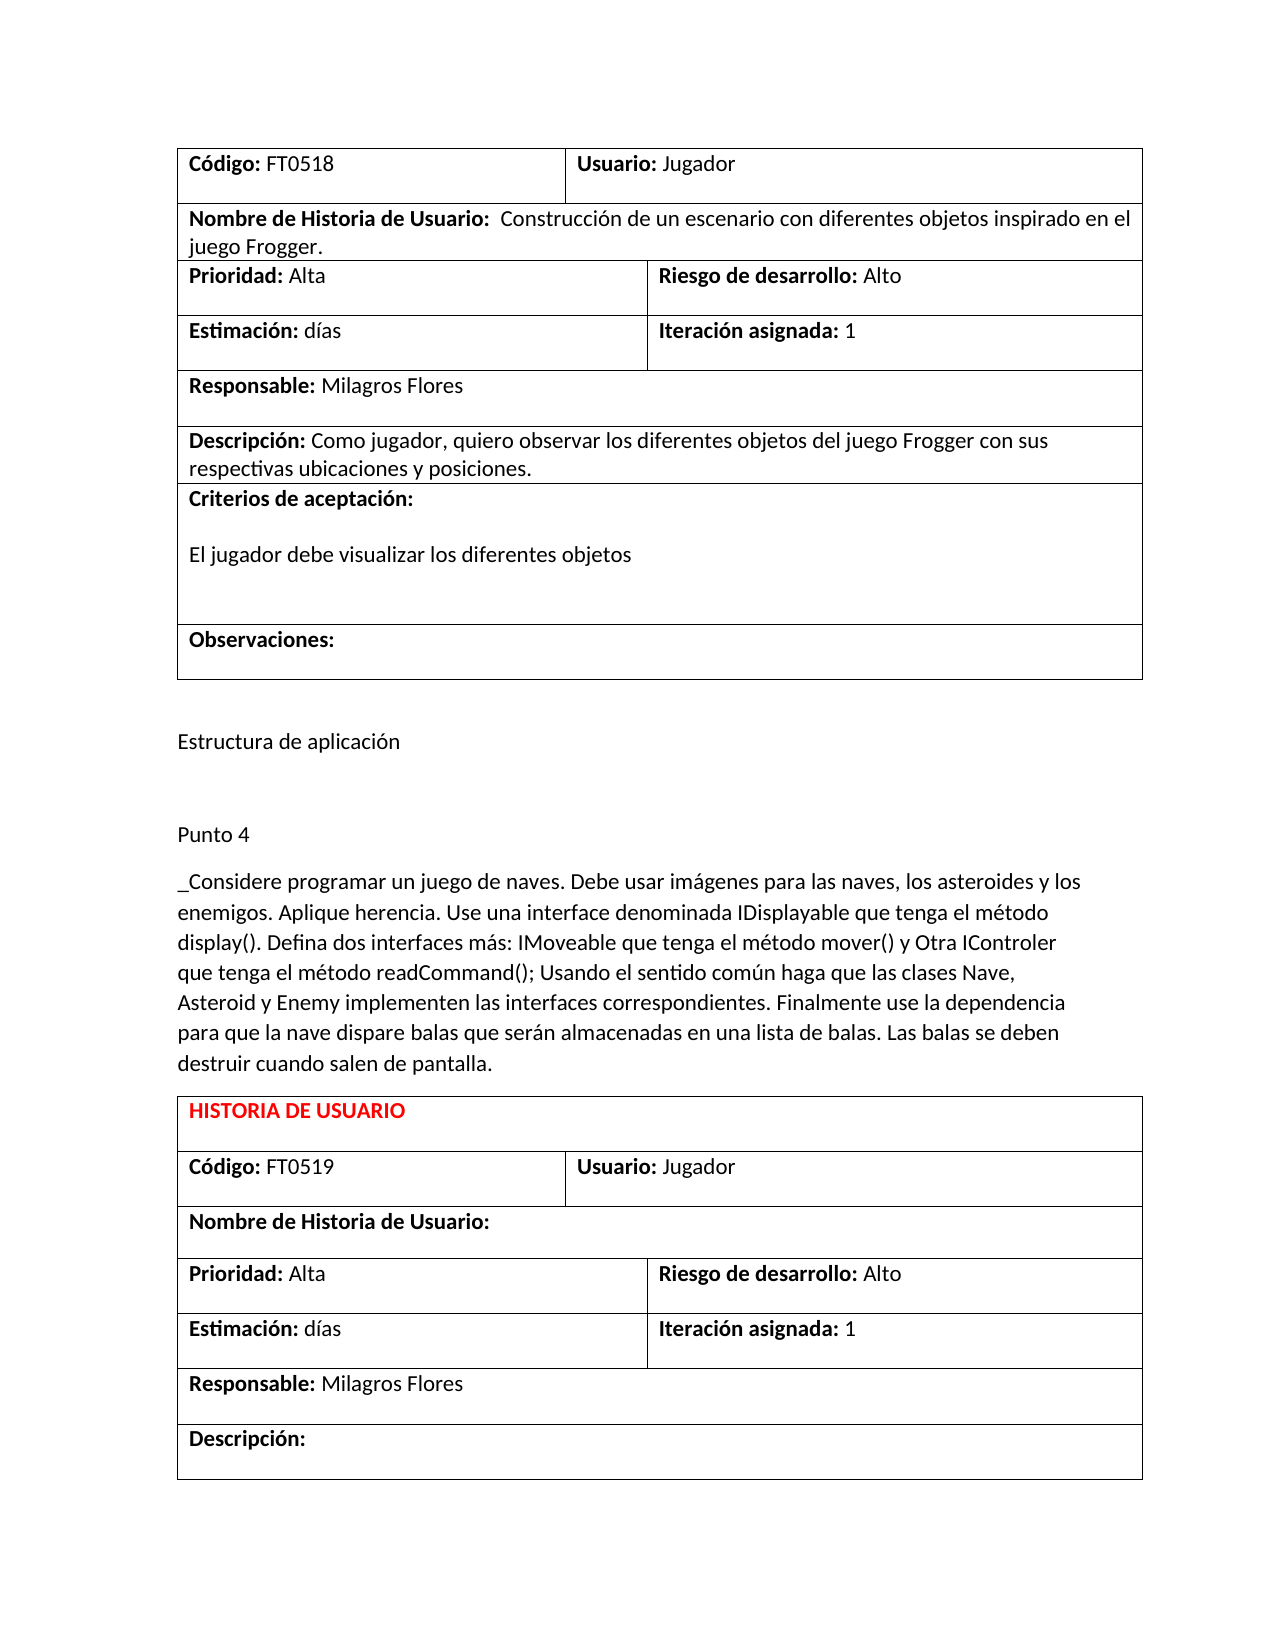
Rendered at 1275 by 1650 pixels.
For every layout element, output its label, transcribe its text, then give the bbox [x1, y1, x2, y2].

text Estructura de aplicación [177, 727, 1098, 755]
table_cell Iteración asignada: 1 [648, 1314, 1142, 1368]
text _Considere programar un juego de naves. Debe usar imágenes para las naves, los asteroides y los enemigos. Aplique herencia. Use una interface denominada IDisplayable que tenga el método display(). Defina dos interfaces más: IMoveable que tenga el método mover() y Otra IControler que tenga el método readCommand(); Usando el sentido común haga que las clases Nave, Asteroid y Enemy implementen las interfaces correspondientes. Finalmente use la dependencia para que la nave dispare balas que serán almacenadas en una lista de balas. Las balas se deben destruir cuando salen de pantalla. [177, 867, 1098, 1077]
table_cell Usuario: Jugador [566, 1152, 1142, 1206]
table_cell Responsable: Milagros Flores [178, 371, 1142, 426]
table_header HISTORIA DE USUARIO [178, 1097, 1142, 1151]
table_cell Código: FT0519 [178, 1152, 565, 1206]
table_cell Riesgo de desarrollo: Alto [648, 1259, 1142, 1313]
table_cell Estimación: días [178, 316, 647, 370]
table_cell Usuario: Jugador [566, 149, 1142, 203]
table_cell Nombre de Historia de Usuario: Construcción de un escenario con diferentes objetos inspirado en el juego Frogger. [178, 204, 1142, 260]
table_cell Riesgo de desarrollo: Alto [648, 261, 1142, 315]
table_cell Estimación: días [178, 1314, 647, 1368]
text Punto 4 [177, 821, 1098, 849]
table_cell Prioridad: Alta [178, 1259, 647, 1313]
table_cell Código: FT0518 [178, 149, 565, 203]
table_cell Criterios de aceptación: El jugador debe visualizar los diferentes objetos [178, 484, 1142, 624]
table_cell Observaciones: [178, 625, 1142, 679]
table_cell Iteración asignada: 1 [648, 316, 1142, 370]
table_cell Prioridad: Alta [178, 261, 647, 315]
table_cell Responsable: Milagros Flores [178, 1369, 1142, 1423]
table_cell Descripción: [178, 1425, 1142, 1479]
table_cell Descripción: Como jugador, quiero observar los diferentes objetos del juego Frogger con sus respectivas ubicaciones y posiciones. [178, 427, 1142, 483]
table_cell Nombre de Historia de Usuario: [178, 1207, 1142, 1258]
